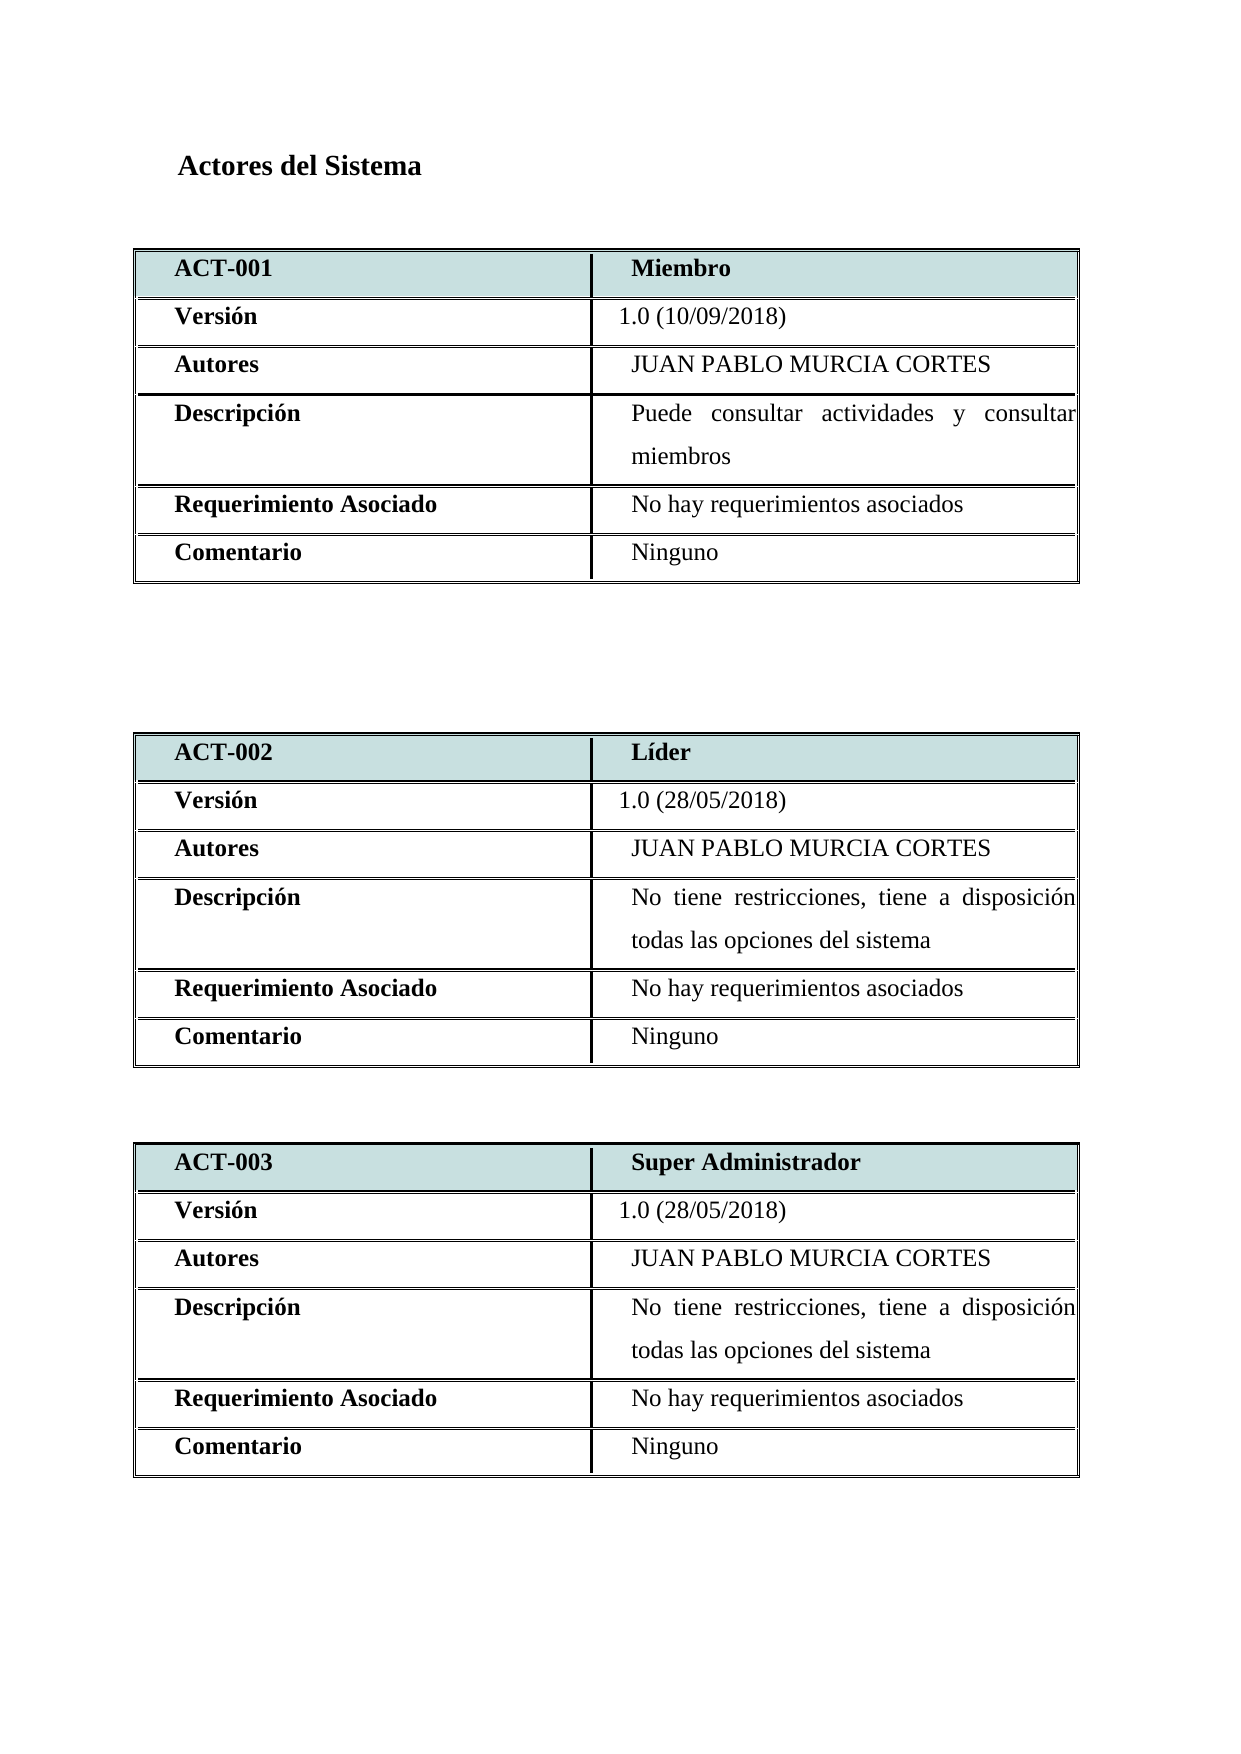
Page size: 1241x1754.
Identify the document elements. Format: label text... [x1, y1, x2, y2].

table_cell Puede consultar actividades y consultar miembros [593, 393, 1078, 484]
table_header Miembro [591, 252, 1077, 296]
table_header ACT-001 [136, 252, 591, 296]
text Actores del Sistema [177, 148, 1063, 181]
table_cell Comentario [136, 533, 591, 581]
table_cell Versión [136, 780, 590, 829]
table_cell 1.0 (28/05/2018) [593, 1190, 1077, 1238]
table_cell 1.0 (10/09/2018) [593, 296, 1077, 344]
table_cell No tiene restricciones, tiene a disposición todas las opciones del sistema [591, 877, 1078, 968]
table_cell Requerimiento Asociado [136, 1378, 590, 1426]
table_cell Descripción [134, 877, 591, 968]
table_header Super Administrador [591, 1145, 1077, 1190]
table_cell Versión [136, 1190, 590, 1238]
table_cell No hay requerimientos asociados [593, 1378, 1077, 1426]
table_cell Ninguno [591, 1016, 1077, 1065]
table_cell Requerimiento Asociado [136, 484, 590, 532]
table_cell Ninguno [591, 1426, 1077, 1474]
table_cell Ninguno [591, 533, 1077, 581]
table_cell Versión [136, 296, 590, 344]
table_cell No hay requerimientos asociados [593, 484, 1077, 532]
table_cell Autores [136, 1239, 590, 1287]
table_header ACT-003 [136, 1145, 591, 1190]
table_cell No hay requerimientos asociados [593, 968, 1077, 1016]
table_cell Descripción [134, 1287, 591, 1378]
table_header Líder [591, 736, 1077, 780]
table_cell Comentario [136, 1426, 591, 1474]
table_cell 1.0 (28/05/2018) [593, 780, 1077, 829]
table_header ACT-002 [136, 736, 591, 780]
table_cell JUAN PABLO MURCIA CORTES [593, 345, 1077, 393]
table_cell Autores [134, 829, 591, 877]
table_cell JUAN PABLO MURCIA CORTES [593, 1239, 1077, 1287]
table_cell Requerimiento Asociado [136, 968, 590, 1016]
table_cell Comentario [136, 1016, 591, 1065]
table_cell No tiene restricciones, tiene a disposición todas las opciones del sistema [591, 1287, 1078, 1378]
table_cell JUAN PABLO MURCIA CORTES [591, 829, 1078, 877]
table_cell Descripción [134, 393, 590, 484]
table_cell Autores [136, 345, 590, 393]
